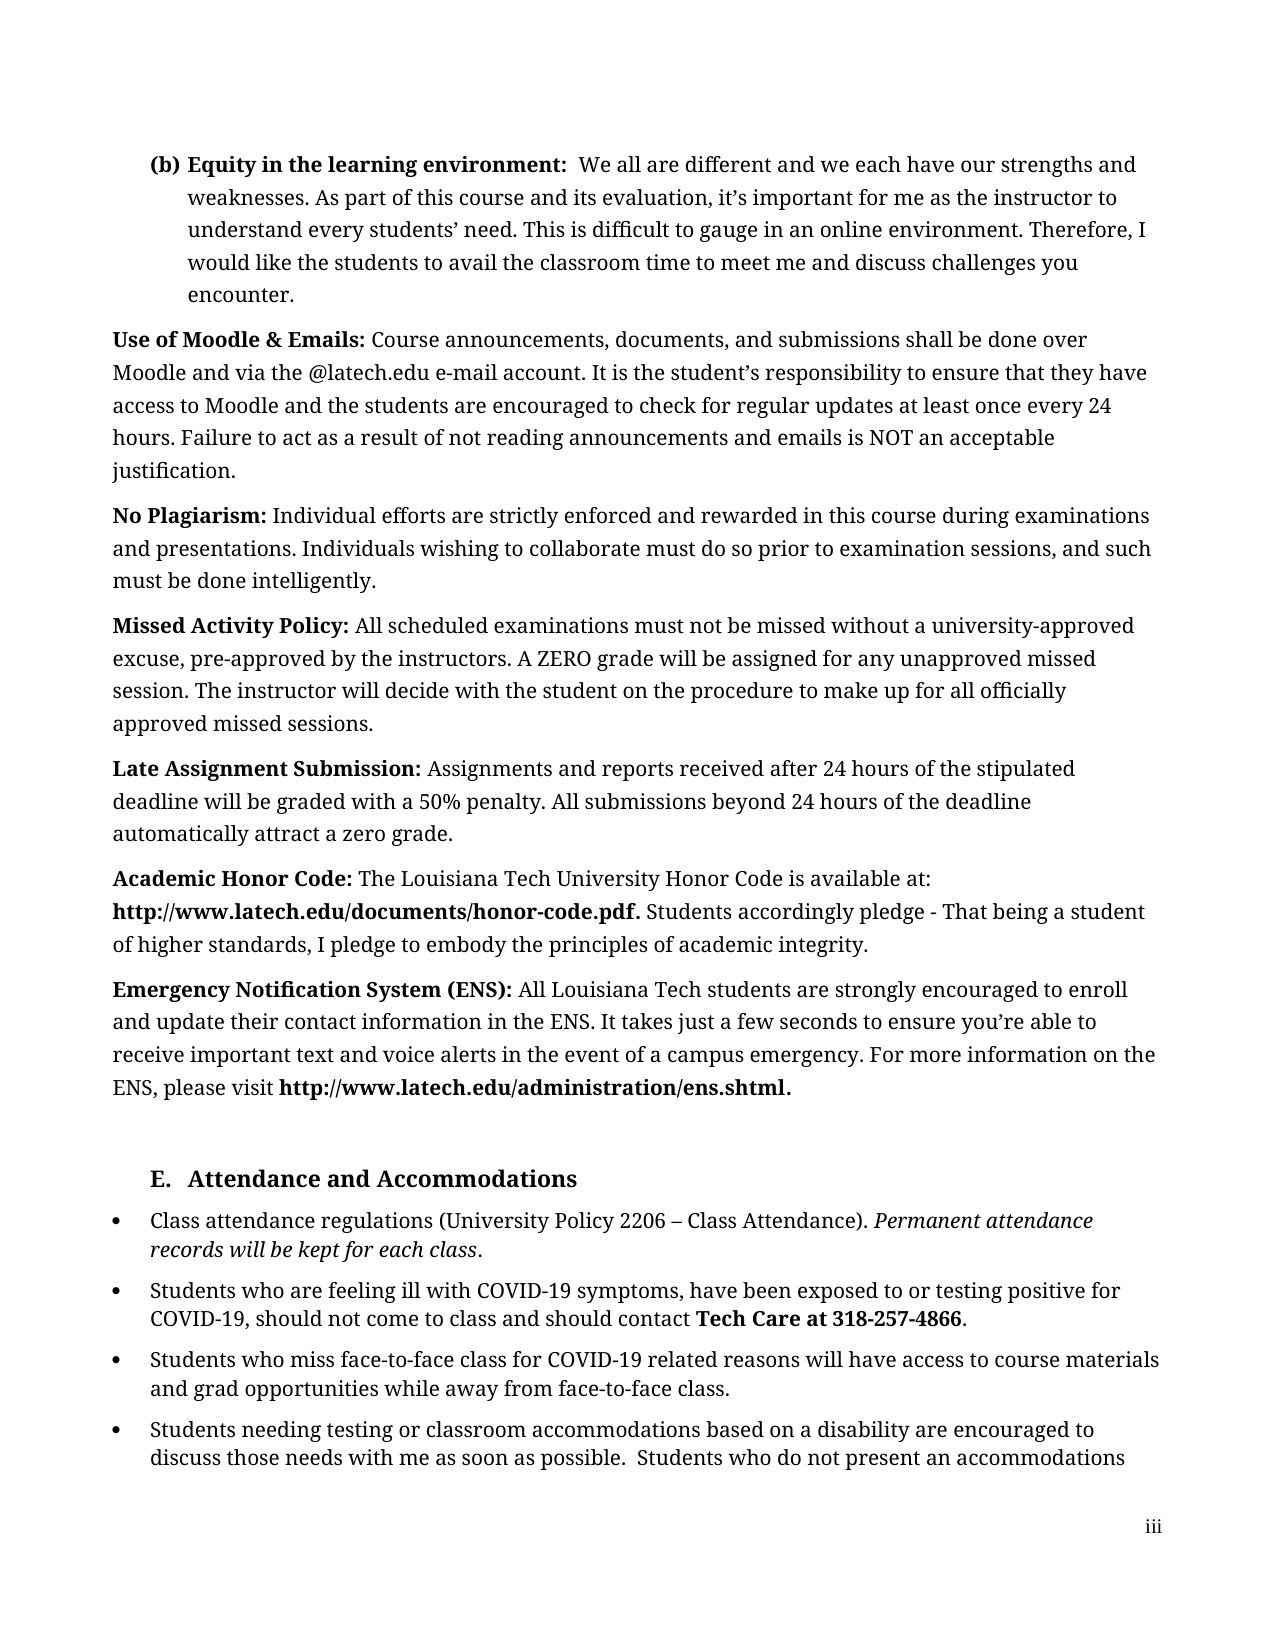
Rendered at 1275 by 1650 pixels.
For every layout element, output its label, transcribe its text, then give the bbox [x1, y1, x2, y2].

list Equity in the learning environment: We all are different and we each have our strengths and weaknesses. As part of this course and its evaluation, it’s important for me as the instructor to understand every students’ need. This is difficult to gauge in an online environment. Therefore, I would like the students to avail the classroom time to meet me and discuss challenges you encounter. [150, 150, 1162, 309]
text Late Assignment Submission: Assignments and reports received after 24 hours of the stipulated deadline will be graded with a 50% penalty. All submissions beyond 24 hours of the deadline automatically attract a zero grade. [112, 754, 1162, 848]
list Students who miss face-to-face class for COVID-19 related reasons will have access to course materials and grad opportunities while away from face-to-face class. [112, 1345, 1162, 1402]
list Students who are feeling ill with COVID-19 symptoms, have been exposed to or testing positive for COVID-19, should not come to class and should contact Tech Care at 318-257-4866. [112, 1276, 1162, 1333]
text Academic Honor Code: The Louisiana Tech University Honor Code is available at: http://www.latech.edu/documents/honor-code.pdf. Students accordingly pledge - That being a student of higher standards, I pledge to embody the principles of academic integrity. [112, 864, 1162, 958]
text Missed Activity Policy: All scheduled examinations must not be missed without a university-approved excuse, pre-approved by the instructors. A ZERO grade will be assigned for any unapproved missed session. The instructor will decide with the student on the procedure to make up for all officially approved missed sessions. [112, 611, 1162, 738]
list Attendance and Accommodations [150, 1163, 1162, 1194]
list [112, 1415, 1162, 1472]
text No Plagiarism: Individual efforts are strictly enforced and rewarded in this course during examinations and presentations. Individuals wishing to collaborate must do so prior to examination sessions, and such must be done intelligently. [112, 501, 1162, 595]
list Class attendance regulations (University Policy 2206 – Class Attendance). Permanent attendance records will be kept for each class. [112, 1207, 1162, 1263]
text Use of Moodle & Emails: Course announcements, documents, and submissions shall be done over Moodle and via the @latech.edu e-mail account. It is the student’s responsibility to ensure that they have access to Moodle and the students are encouraged to check for regular updates at least once every 24 hours. Failure to act as a result of not reading announcements and emails is NOT an acceptable justification. [112, 326, 1162, 484]
text Emergency Notification System (ENS): All Louisiana Tech students are strongly encouraged to enroll and update their contact information in the ENS. It takes just a few seconds to ensure you’re able to receive important text and voice alerts in the event of a campus emergency. For more information on the ENS, please visit http://www.latech.edu/administration/ens.shtml. [112, 975, 1162, 1101]
